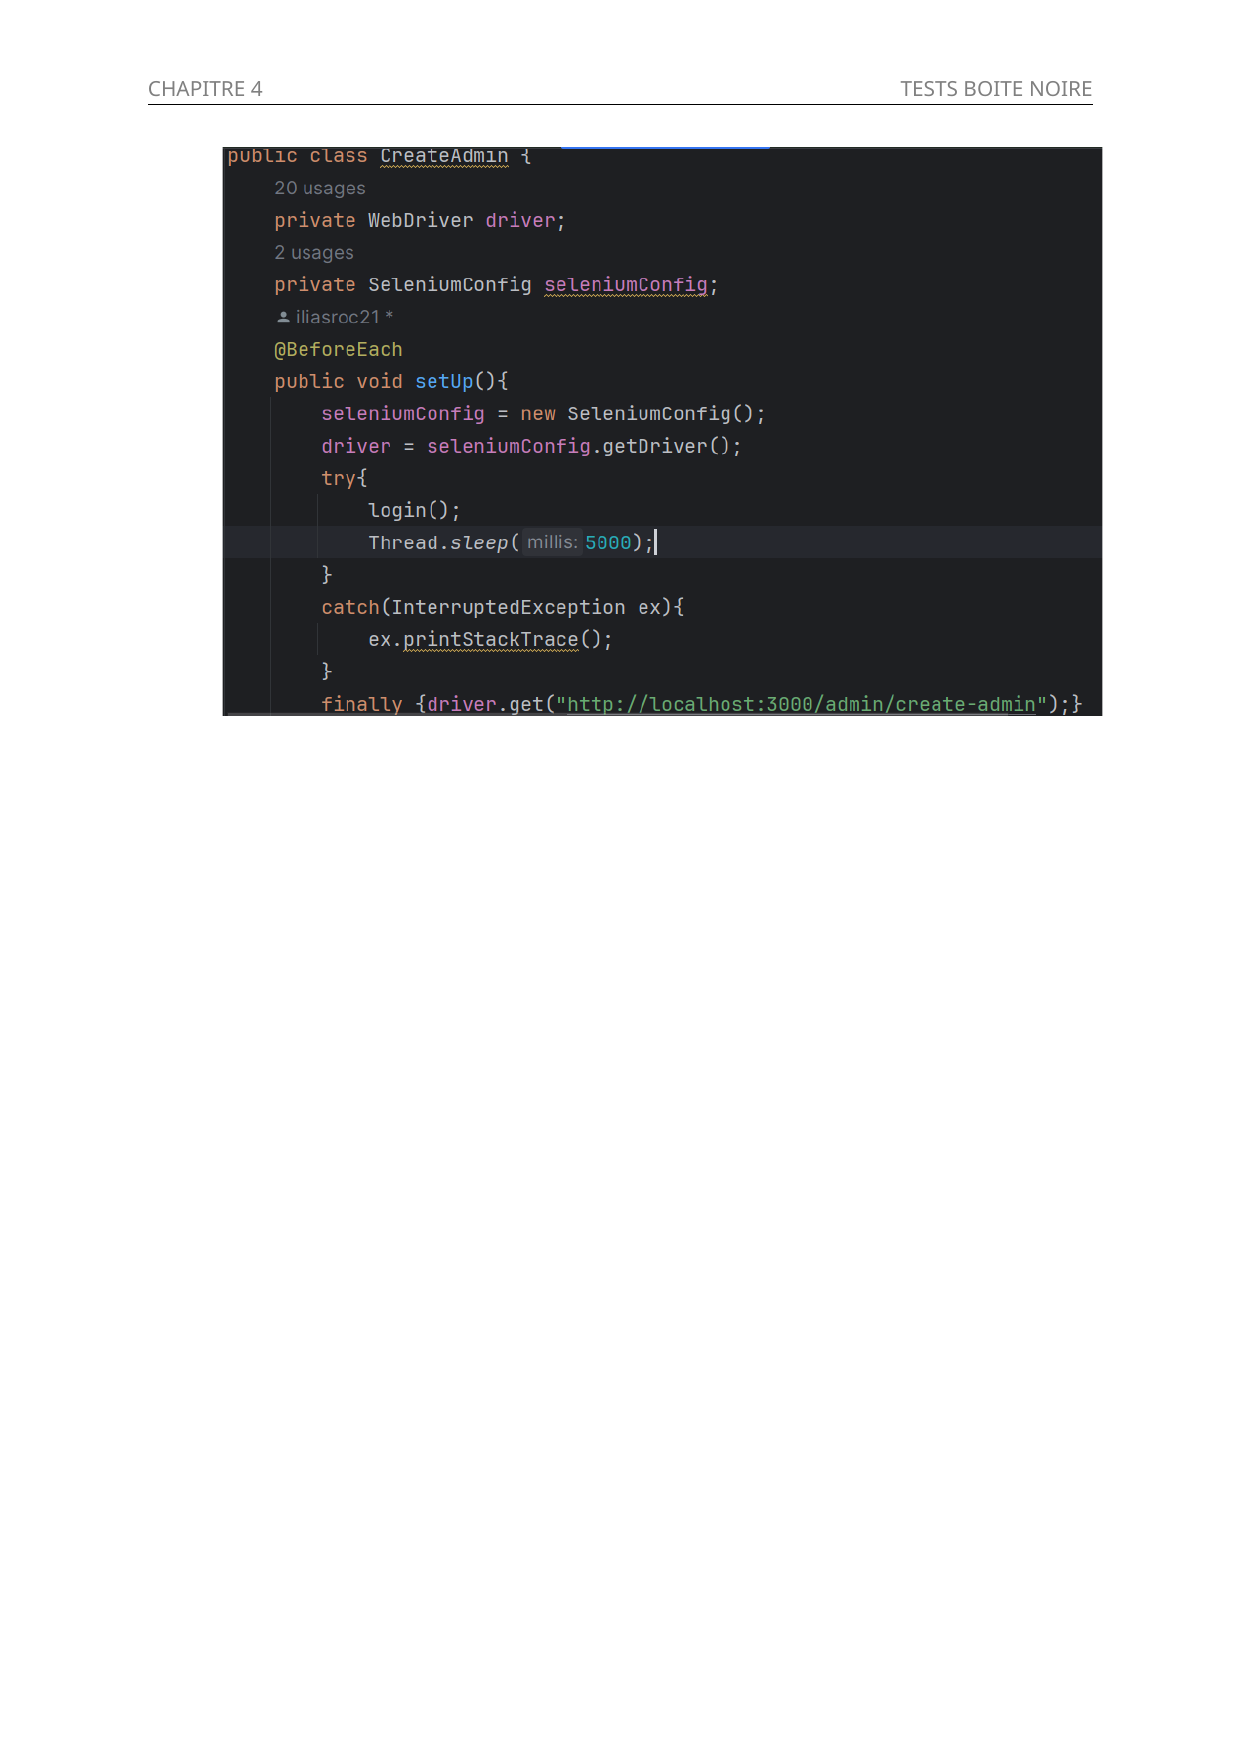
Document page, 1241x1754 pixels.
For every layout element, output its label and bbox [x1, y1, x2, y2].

picture [222, 147, 1103, 716]
